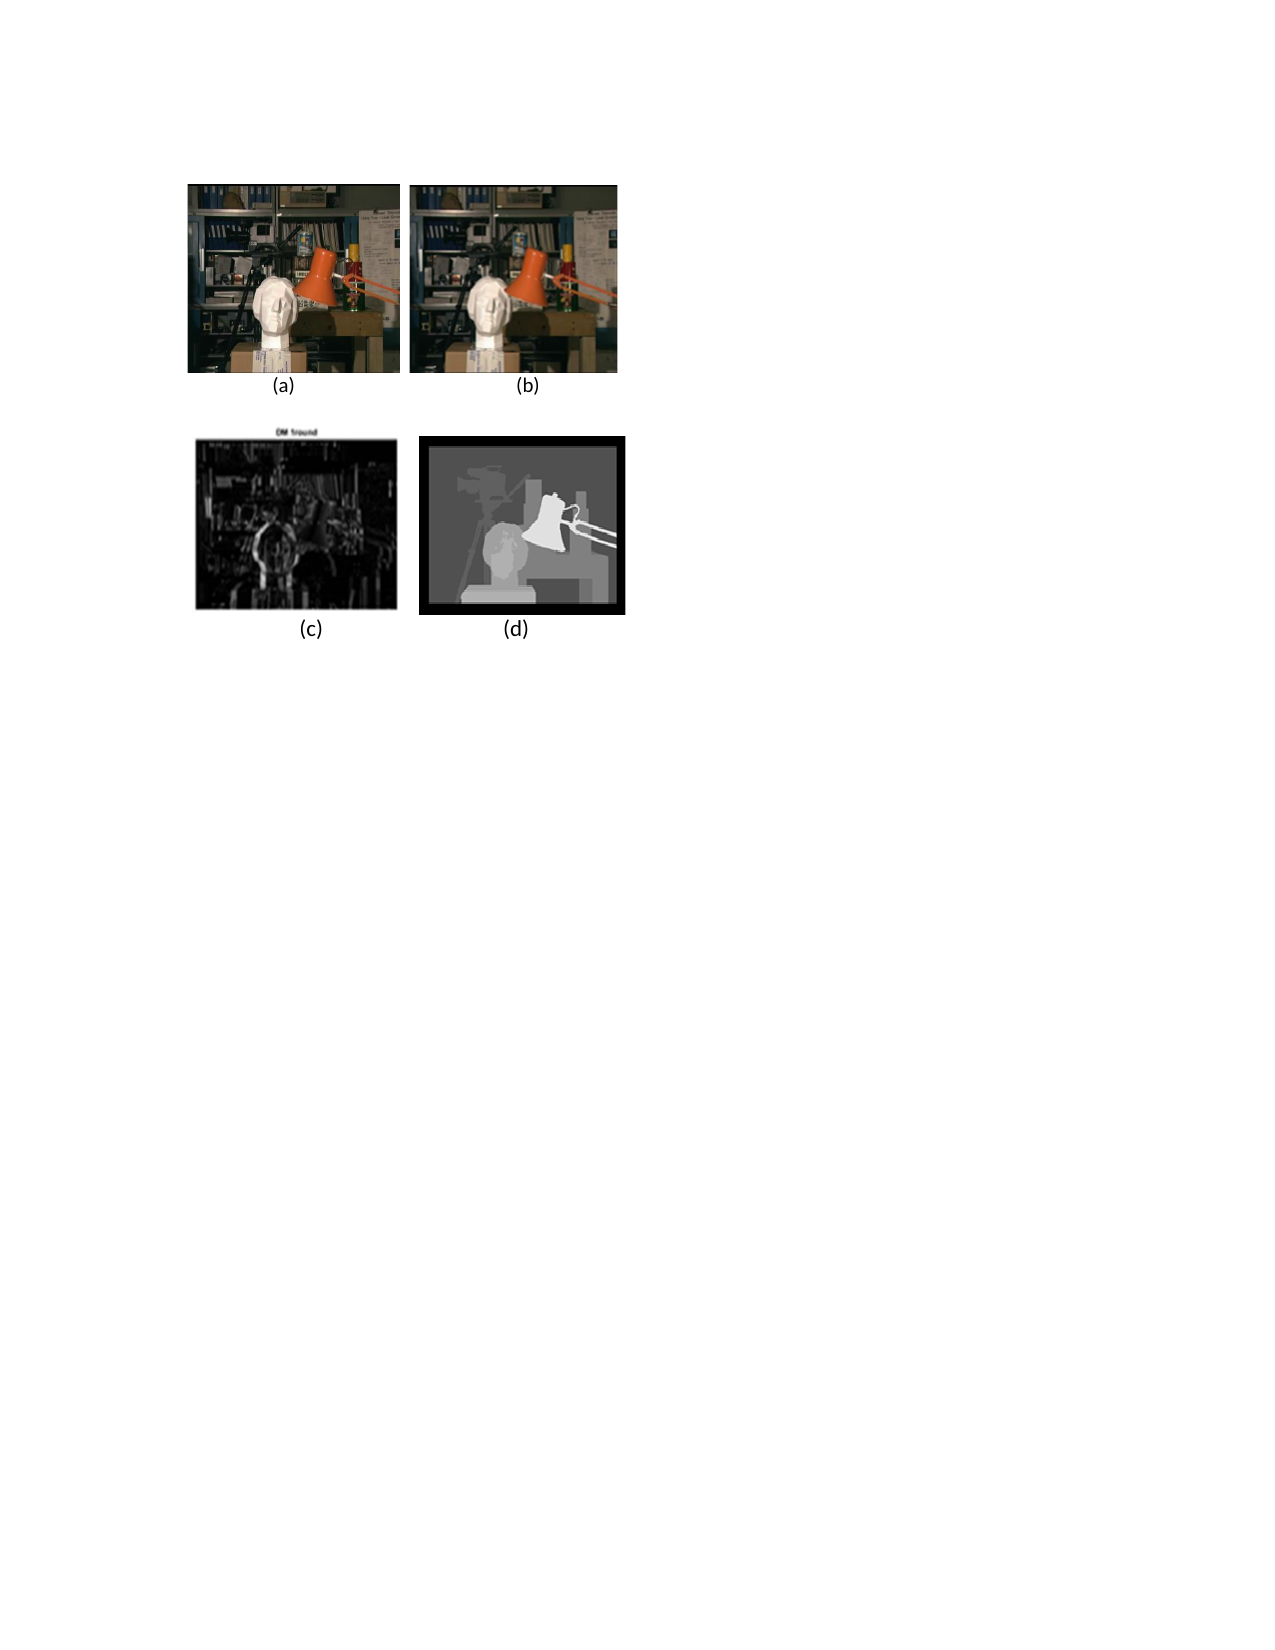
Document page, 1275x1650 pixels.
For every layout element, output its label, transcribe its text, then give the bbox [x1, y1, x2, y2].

picture [187, 184, 400, 373]
list (b) [272, 372, 1125, 398]
picture [419, 436, 626, 615]
picture [150, 423, 406, 615]
text (c) (d) [150, 614, 1125, 643]
picture [409, 185, 618, 373]
